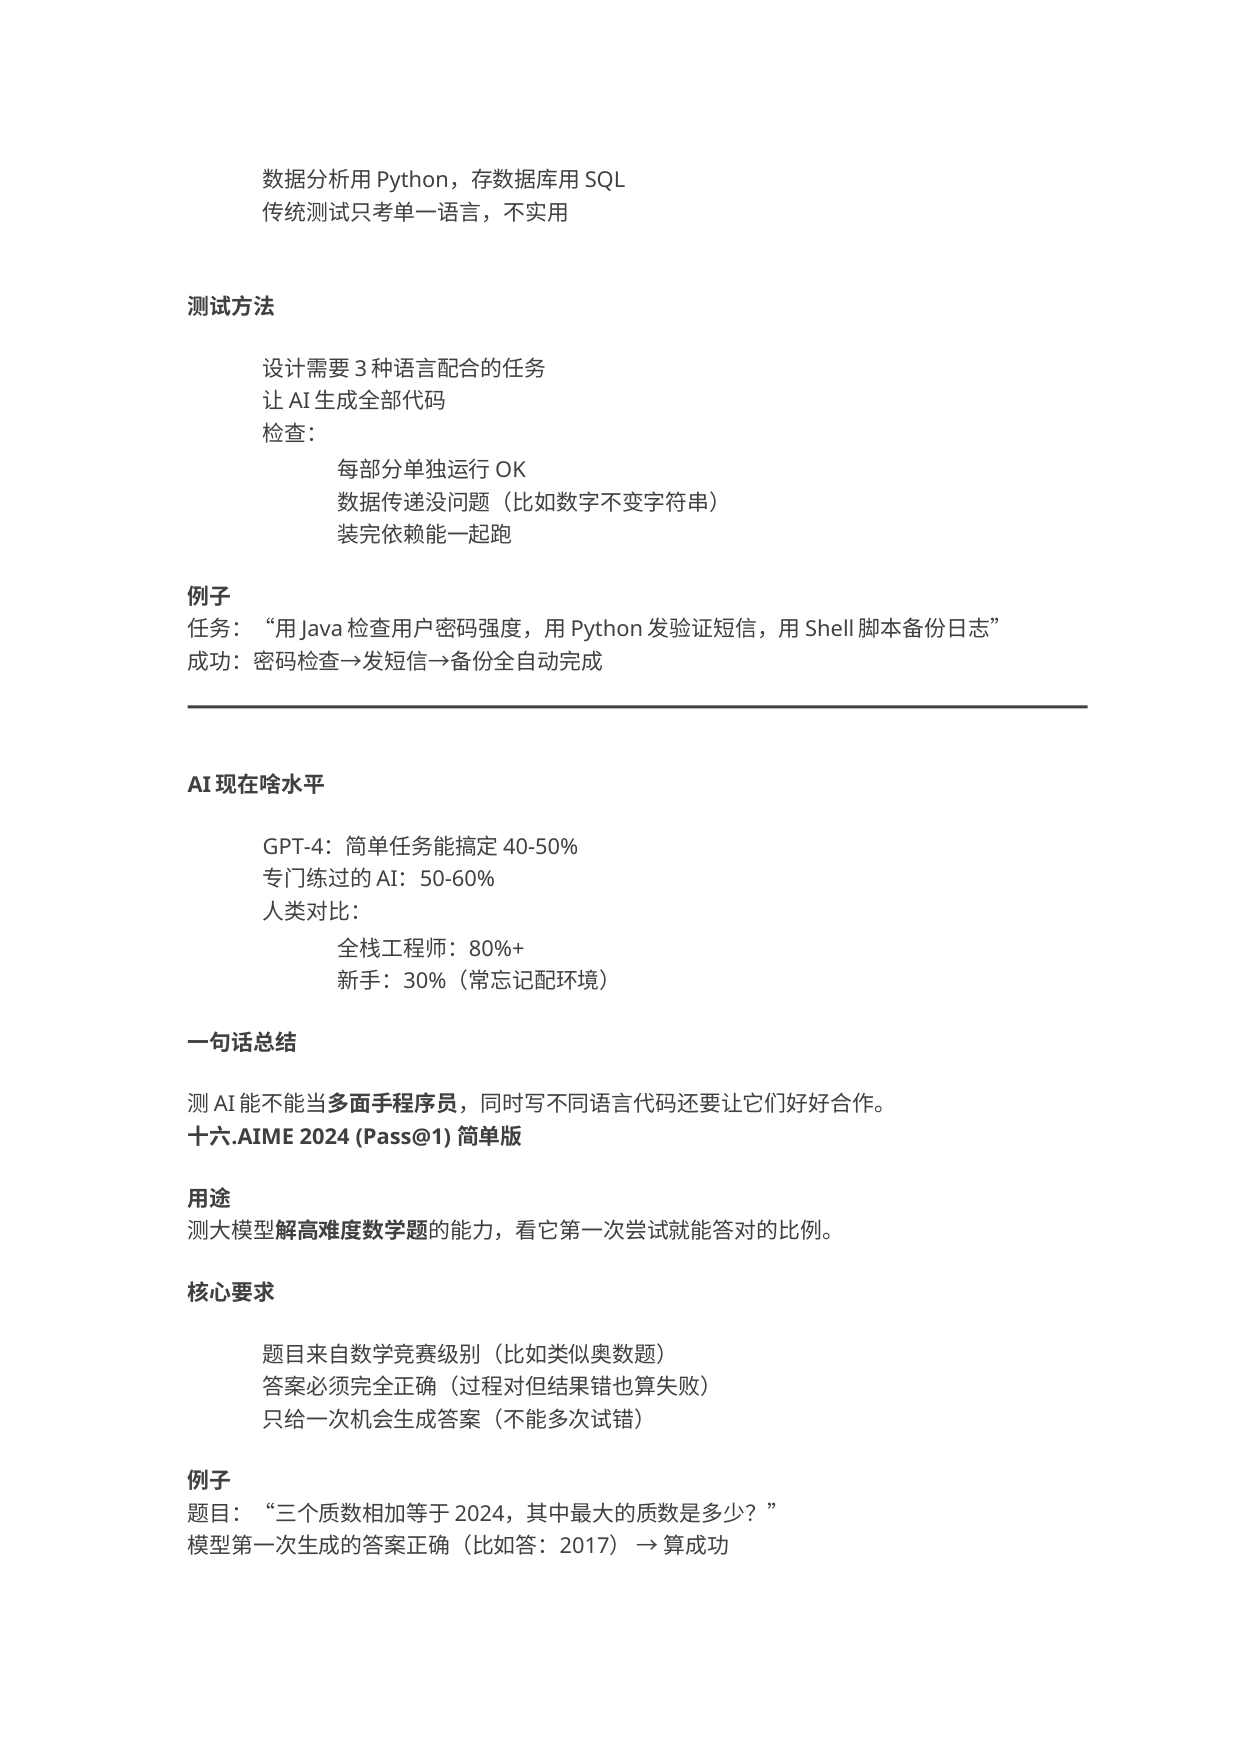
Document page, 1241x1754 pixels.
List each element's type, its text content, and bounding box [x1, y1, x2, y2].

subtitle AI现在啥水平 [187, 767, 1053, 799]
text 专门练过的AI：50-60% [262, 861, 1053, 894]
text 检查： [262, 415, 1053, 448]
text GPT-4：简单任务能搞定40-50% [262, 829, 1053, 861]
text 新手：30%（常忘记配环境） [337, 963, 1053, 995]
text 例子 题目：“三个质数相加等于2024，其中最大的质数是多少？” 模型第一次生成的答案正确（比如答：2017） → 算成功 [187, 1463, 1053, 1560]
text 用途 测大模型解高难度数学题的能力，看它第一次尝试就能答对的比例。 [187, 1180, 1053, 1245]
text 数据传递没问题（比如数字不变字符串） [337, 484, 1053, 517]
text 每部分单独运行OK [337, 452, 1053, 484]
subtitle 十六.AIME 2024 (Pass@1) 简单版 [187, 1119, 1053, 1151]
text 装完依赖能一起跑 [337, 517, 1053, 549]
text 核心要求 [187, 1274, 1053, 1307]
subtitle 一句话总结 [187, 1024, 1053, 1057]
text 例子 任务：“用Java检查用户密码强度，用Python发验证短信，用Shell脚本备份日志” 成功：密码检查→发短信→备份全自动完成 [187, 579, 1053, 676]
text 测AI能不能当多面手程序员，同时写不同语言代码还要让它们好好合作。 [187, 1086, 1053, 1119]
text 数据分析用Python，存数据库用SQL 传统测试只考单一语言，不实用 [262, 162, 1053, 227]
text 答案必须完全正确（过程对但结果错也算失败） [262, 1369, 1053, 1401]
text 题目来自数学竞赛级别（比如类似奥数题） [262, 1336, 1053, 1369]
subtitle 测试方法 [187, 289, 1053, 321]
text 全栈工程师：80%+ [337, 930, 1053, 963]
text 设计需要3种语言配合的任务 [262, 350, 1053, 383]
text 人类对比： [262, 894, 1053, 926]
text 只给一次机会生成答案（不能多次试错） [262, 1401, 1053, 1434]
text 让AI生成全部代码 [262, 383, 1053, 415]
